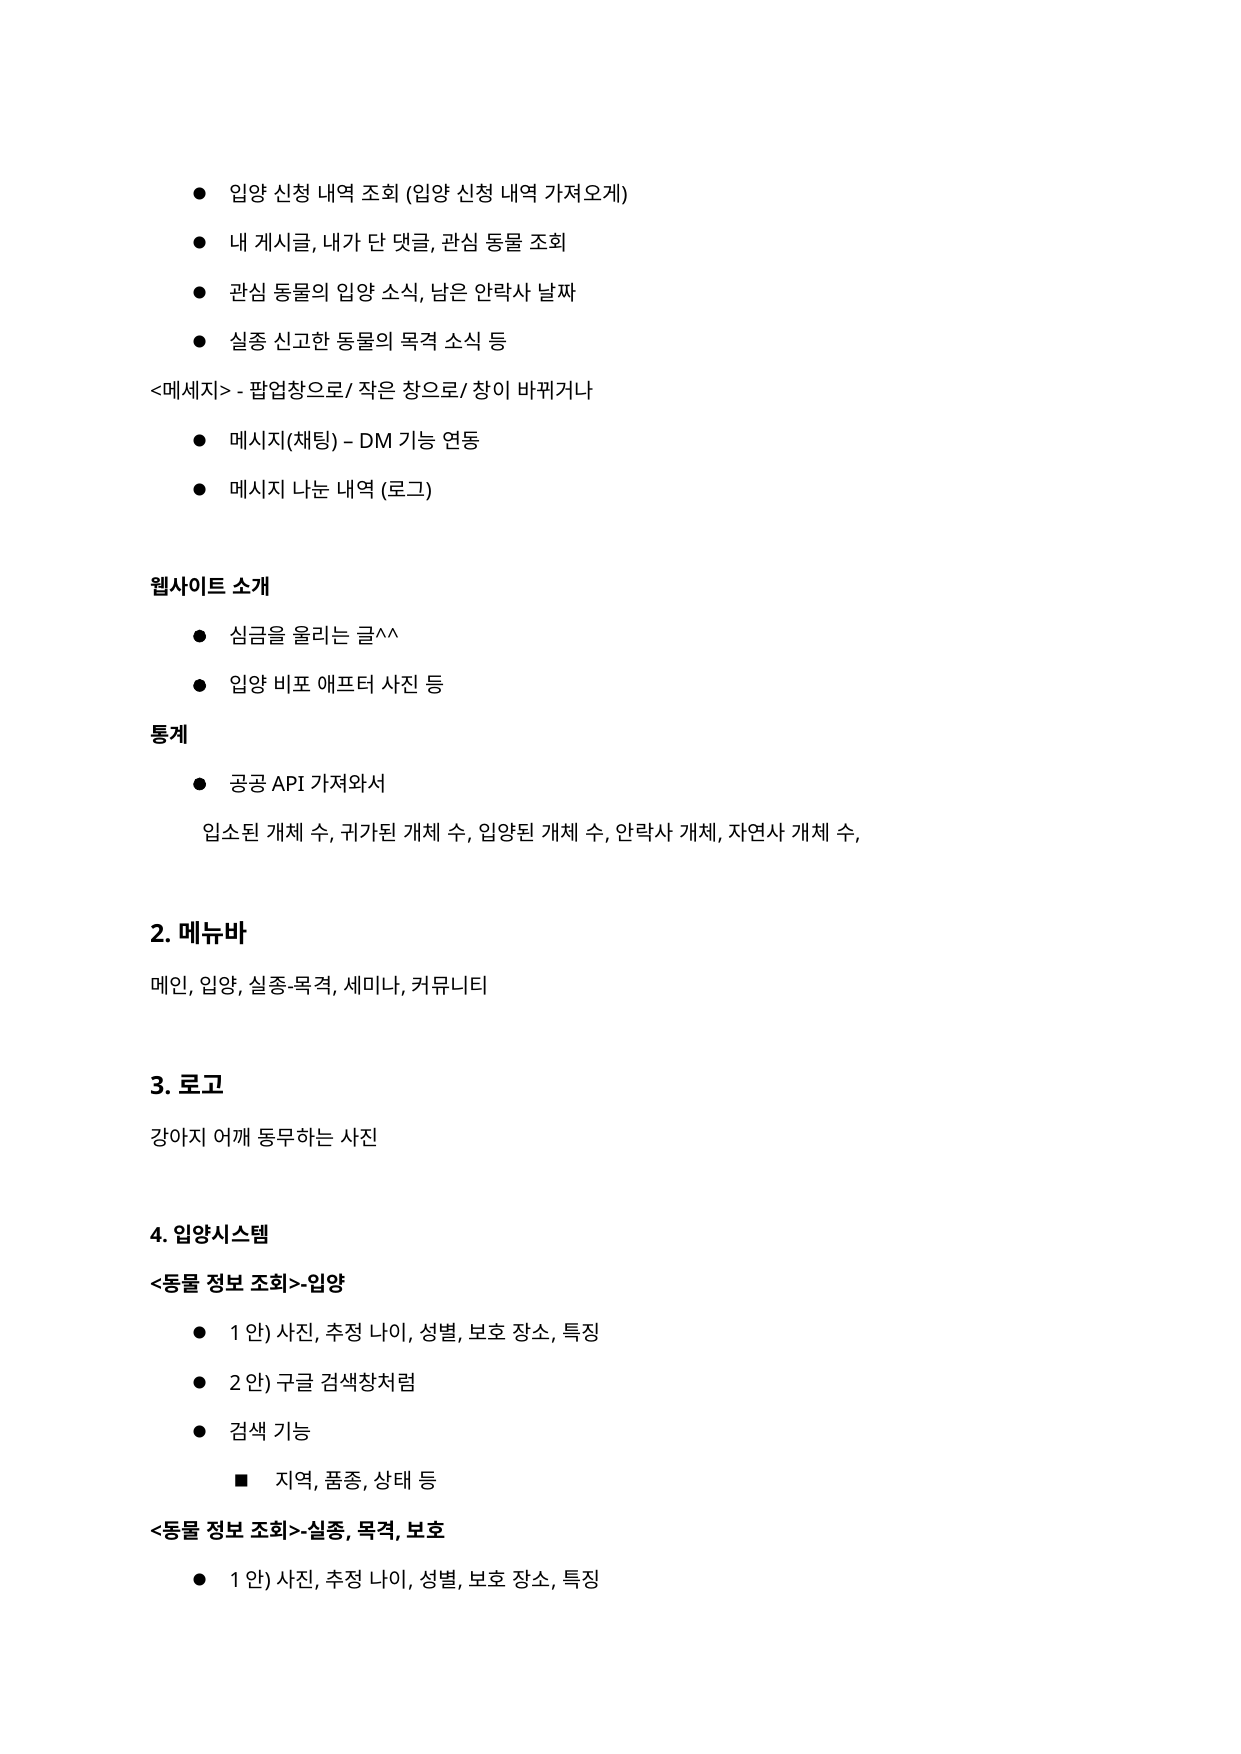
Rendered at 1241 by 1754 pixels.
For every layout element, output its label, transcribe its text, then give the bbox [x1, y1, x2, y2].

list 관심 동물의 입양 소식, 남은 안락사 날짜 [192, 276, 1090, 306]
text <메세지> - 팝업창으로/ 작은 창으로/ 창이 바뀌거나 [150, 374, 1090, 405]
list 1안) 사진, 추정 나이, 성별, 보호 장소, 특징 [192, 1317, 1090, 1347]
list 지역, 품종, 상태 등 [233, 1465, 1090, 1495]
text 4. 입양시스템 [150, 1218, 1090, 1248]
list 검색 기능 [192, 1415, 1090, 1446]
list 심금을 울리는 글^^ [192, 619, 1090, 649]
text 통계 [150, 718, 1090, 748]
list 입양 신청 내역 조회 (입양 신청 내역 가져오게) [192, 177, 1090, 207]
list 1안) 사진, 추정 나이, 성별, 보호 장소, 특징 [192, 1563, 1090, 1594]
text 웹사이트 소개 [150, 570, 1090, 600]
list 2안) 구글 검색창처럼 [192, 1366, 1090, 1396]
list 메시지 나눈 내역 (로그) [192, 473, 1090, 504]
text 3. 로고 [150, 1066, 1090, 1102]
text <동물 정보 조회>-실종, 목격, 보호 [150, 1514, 1090, 1544]
list 입양 비포 애프터 사진 등 [192, 669, 1090, 699]
list 메시지(채팅) – DM 기능 연동 [192, 424, 1090, 454]
text <동물 정보 조회>-입양 [150, 1267, 1090, 1298]
text 강아지 어깨 동무하는 사진 [150, 1121, 1090, 1152]
list 공공API 가져와서 [192, 767, 1090, 797]
text 입소된 개체 수, 귀가된 개체 수, 입양된 개체 수, 안락사 개체, 자연사 개체 수, [192, 817, 1090, 847]
list 내 게시글, 내가 단 댓글, 관심 동물 조회 [192, 227, 1090, 257]
text 메인, 입양, 실종-목격, 세미나, 커뮤니티 [150, 969, 1090, 999]
text 2. 메뉴바 [150, 913, 1090, 949]
list 실종 신고한 동물의 목격 소식 등 [192, 325, 1090, 356]
